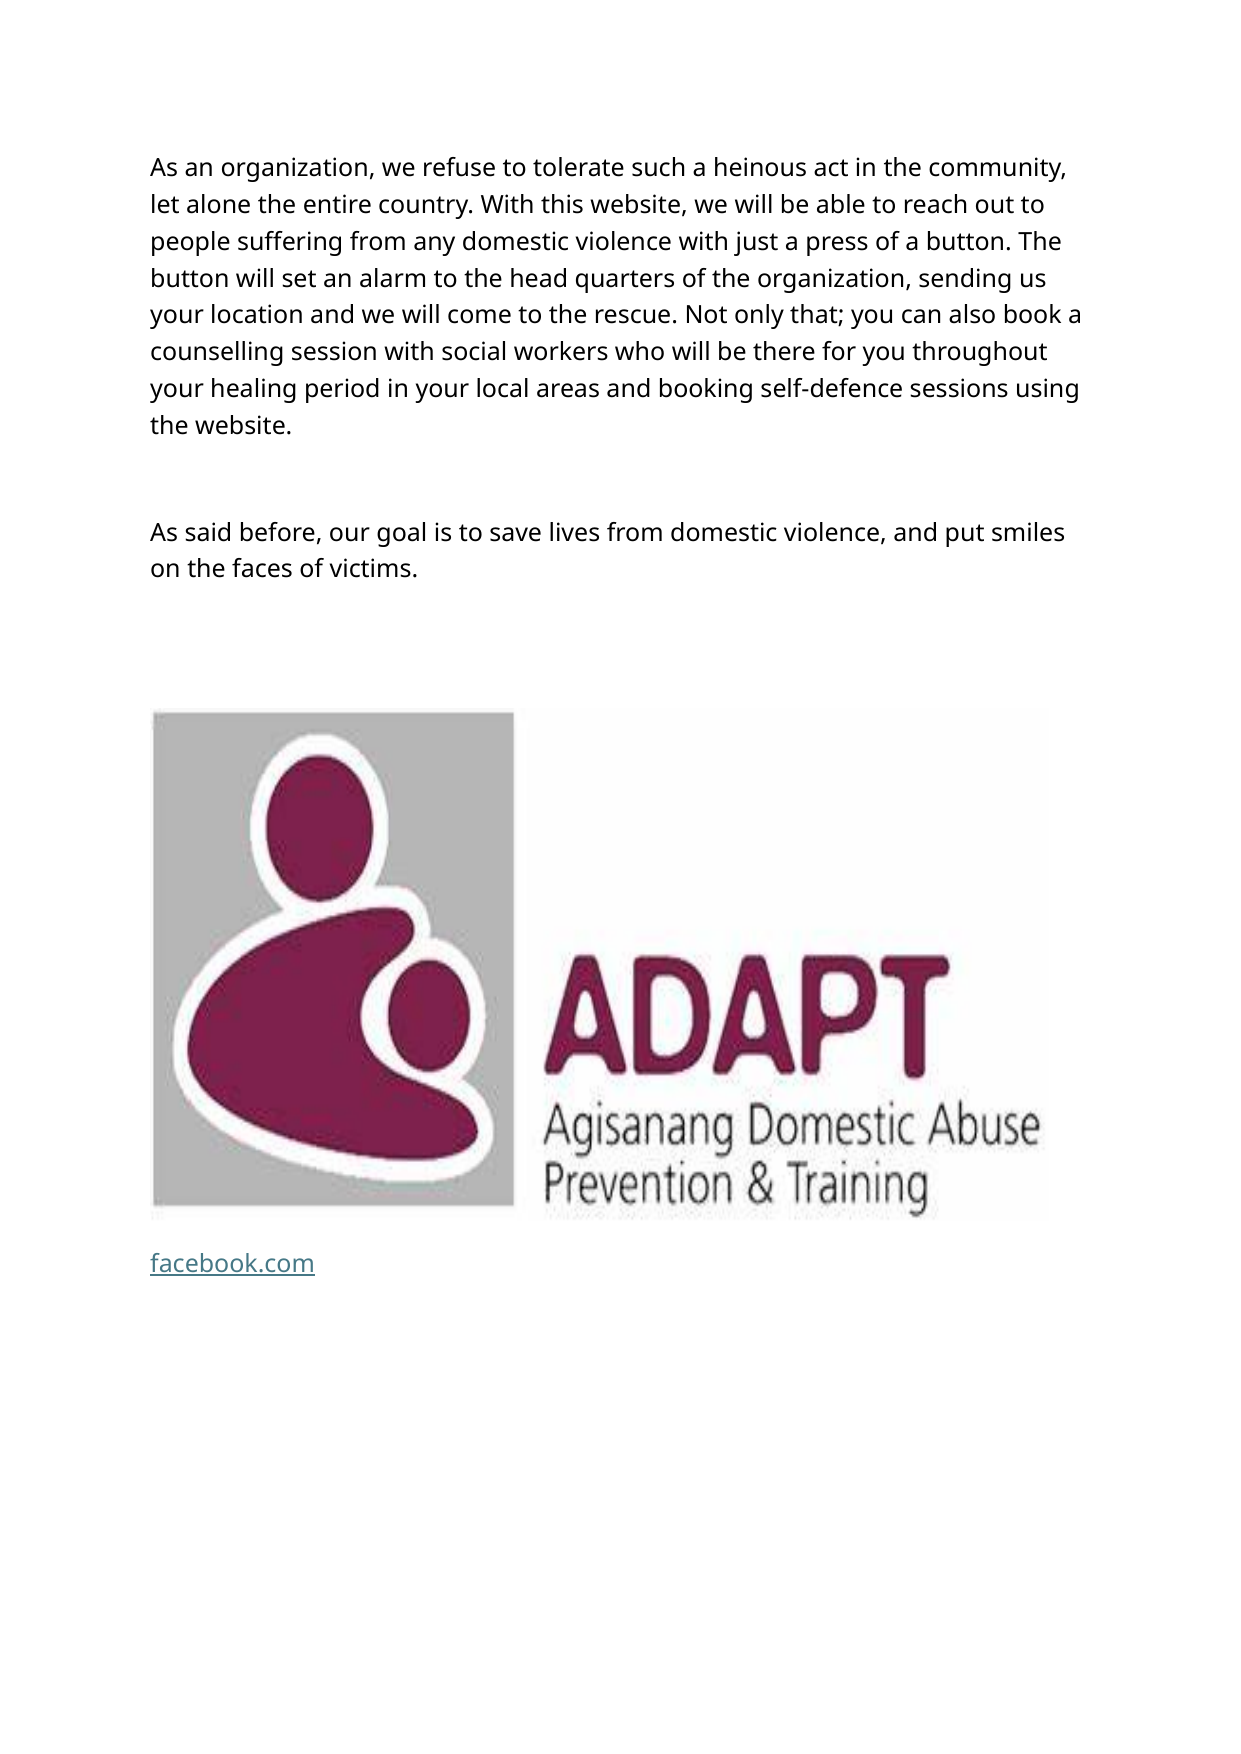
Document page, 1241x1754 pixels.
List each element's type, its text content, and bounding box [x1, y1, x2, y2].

text As said before, our goal is to save lives from domestic violence, and put smiles on the faces of victims. [150, 514, 1090, 585]
text facebook.com [150, 1245, 1090, 1279]
picture [150, 708, 1049, 1226]
text As an organization, we refuse to tolerate such a heinous act in the community, let alone the entire country. With this website, we will be able to reach out to people suffering from any domestic violence with just a press of a button. The button will set an alarm to the head quarters of the organization, sending us your location and we will come to the rescue. Not only that; you can also book a counselling session with social workers who will be there for you throughout your healing period in your local areas and booking self-defence sessions using the website. [150, 150, 1090, 441]
